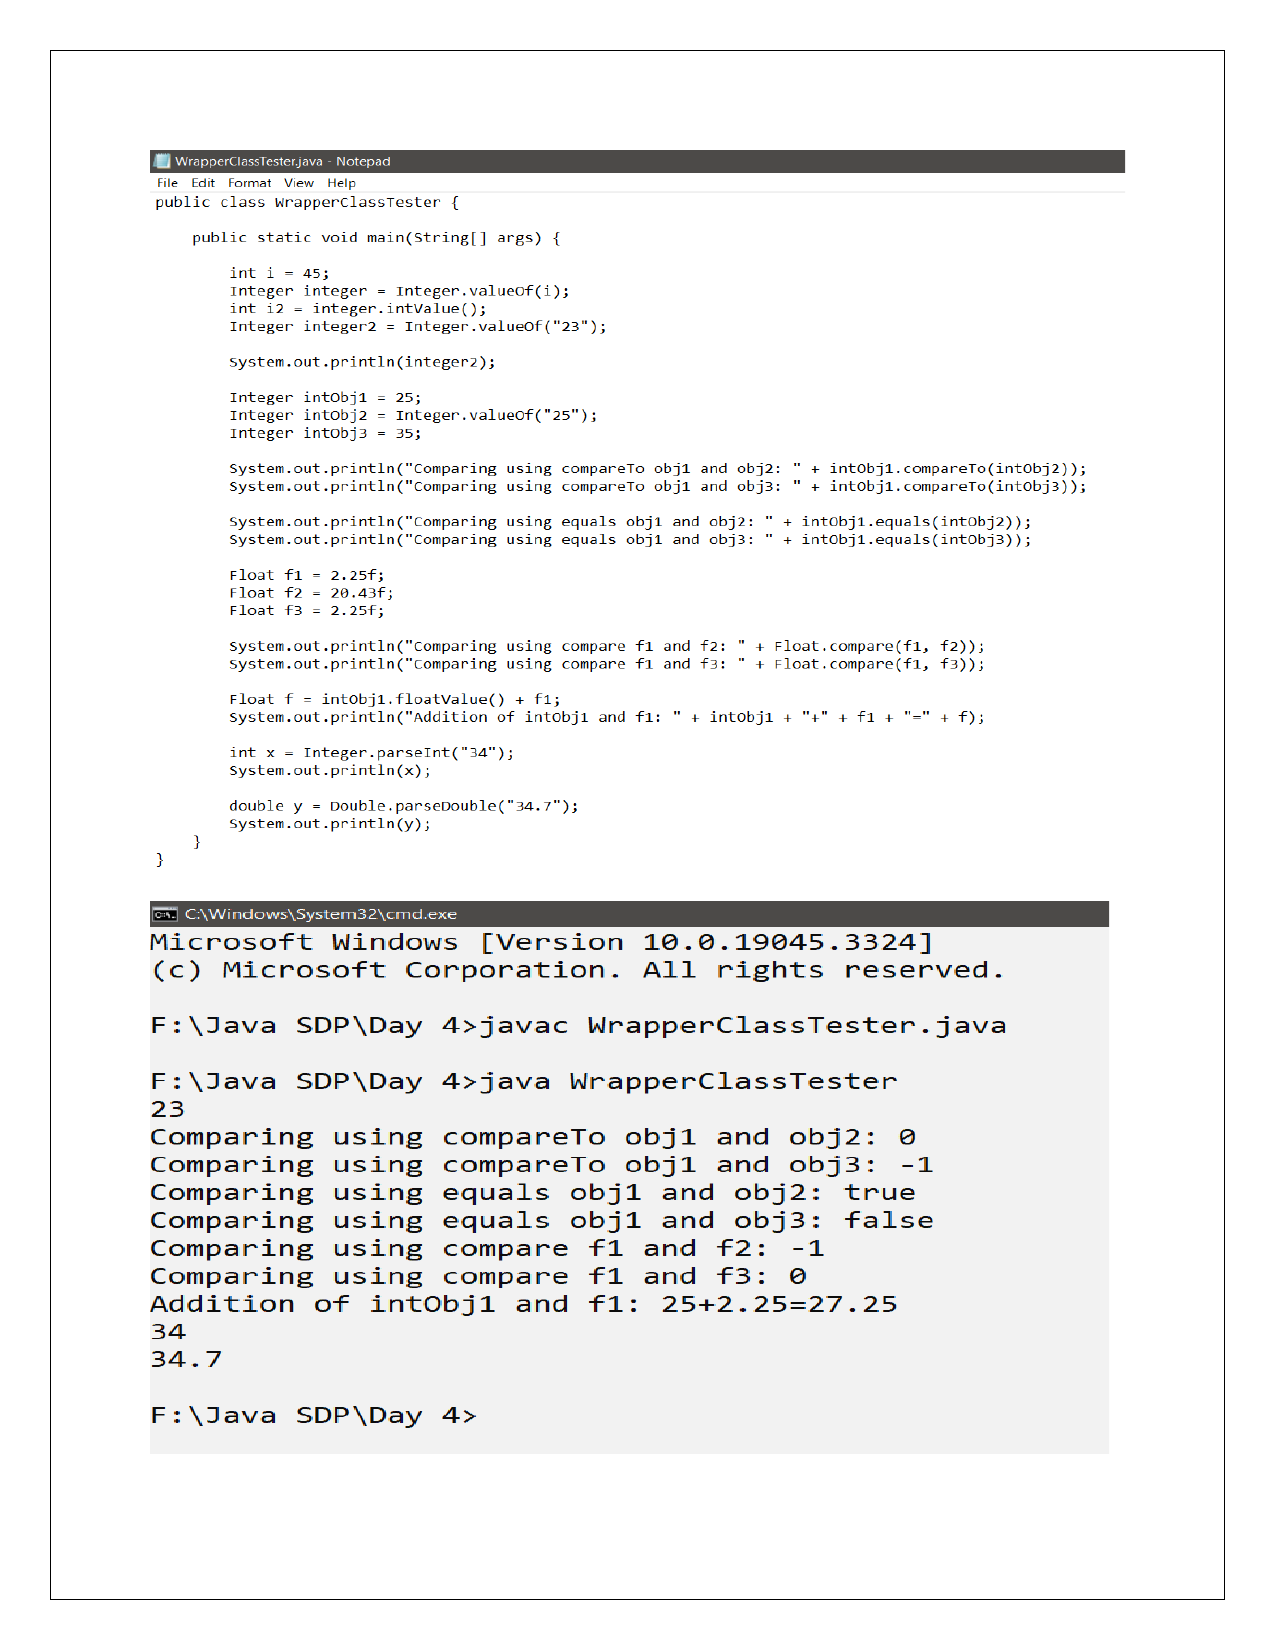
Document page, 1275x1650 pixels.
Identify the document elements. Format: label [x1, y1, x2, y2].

picture [150, 901, 1110, 1454]
picture [150, 150, 1125, 882]
